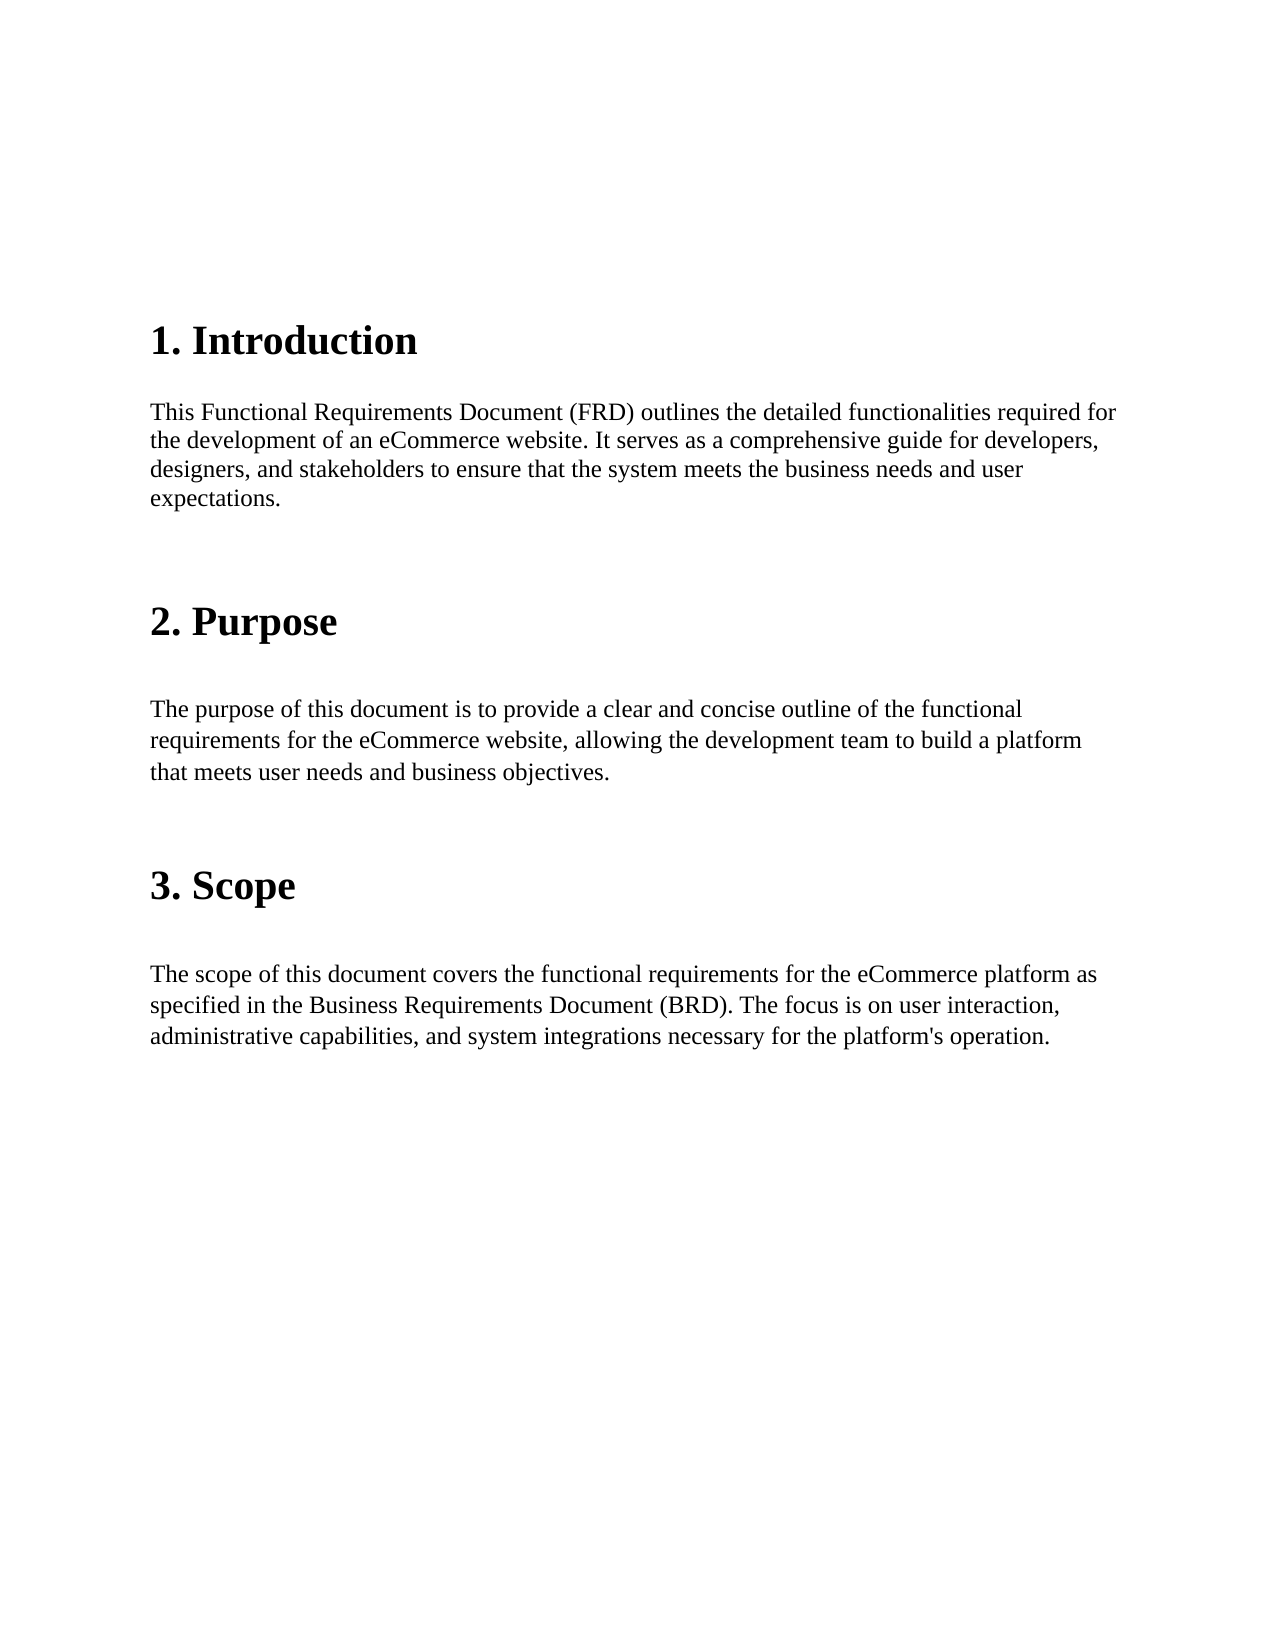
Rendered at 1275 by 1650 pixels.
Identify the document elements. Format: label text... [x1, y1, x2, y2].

text The purpose of this document is to provide a clear and concise outline of the functional requirements for the eCommerce website, allowing the development team to build a platform that meets user needs and business objectives. [150, 694, 1125, 785]
subtitle 2. Purpose [150, 596, 1125, 644]
text This Functional Requirements Document (FRD) outlines the detailed functionalities required for the development of an eCommerce website. It serves as a comprehensive guide for developers, designers, and stakeholders to ensure that the system meets the business needs and user expectations. [150, 397, 1125, 512]
text The scope of this document covers the functional requirements for the eCommerce platform as specified in the Business Requirements Document (BRD). The focus is on user interaction, administrative capabilities, and system integrations necessary for the platform's operation. [150, 959, 1125, 1050]
subtitle 1. Introduction [150, 316, 1125, 364]
subtitle 3. Scope [150, 860, 1125, 908]
